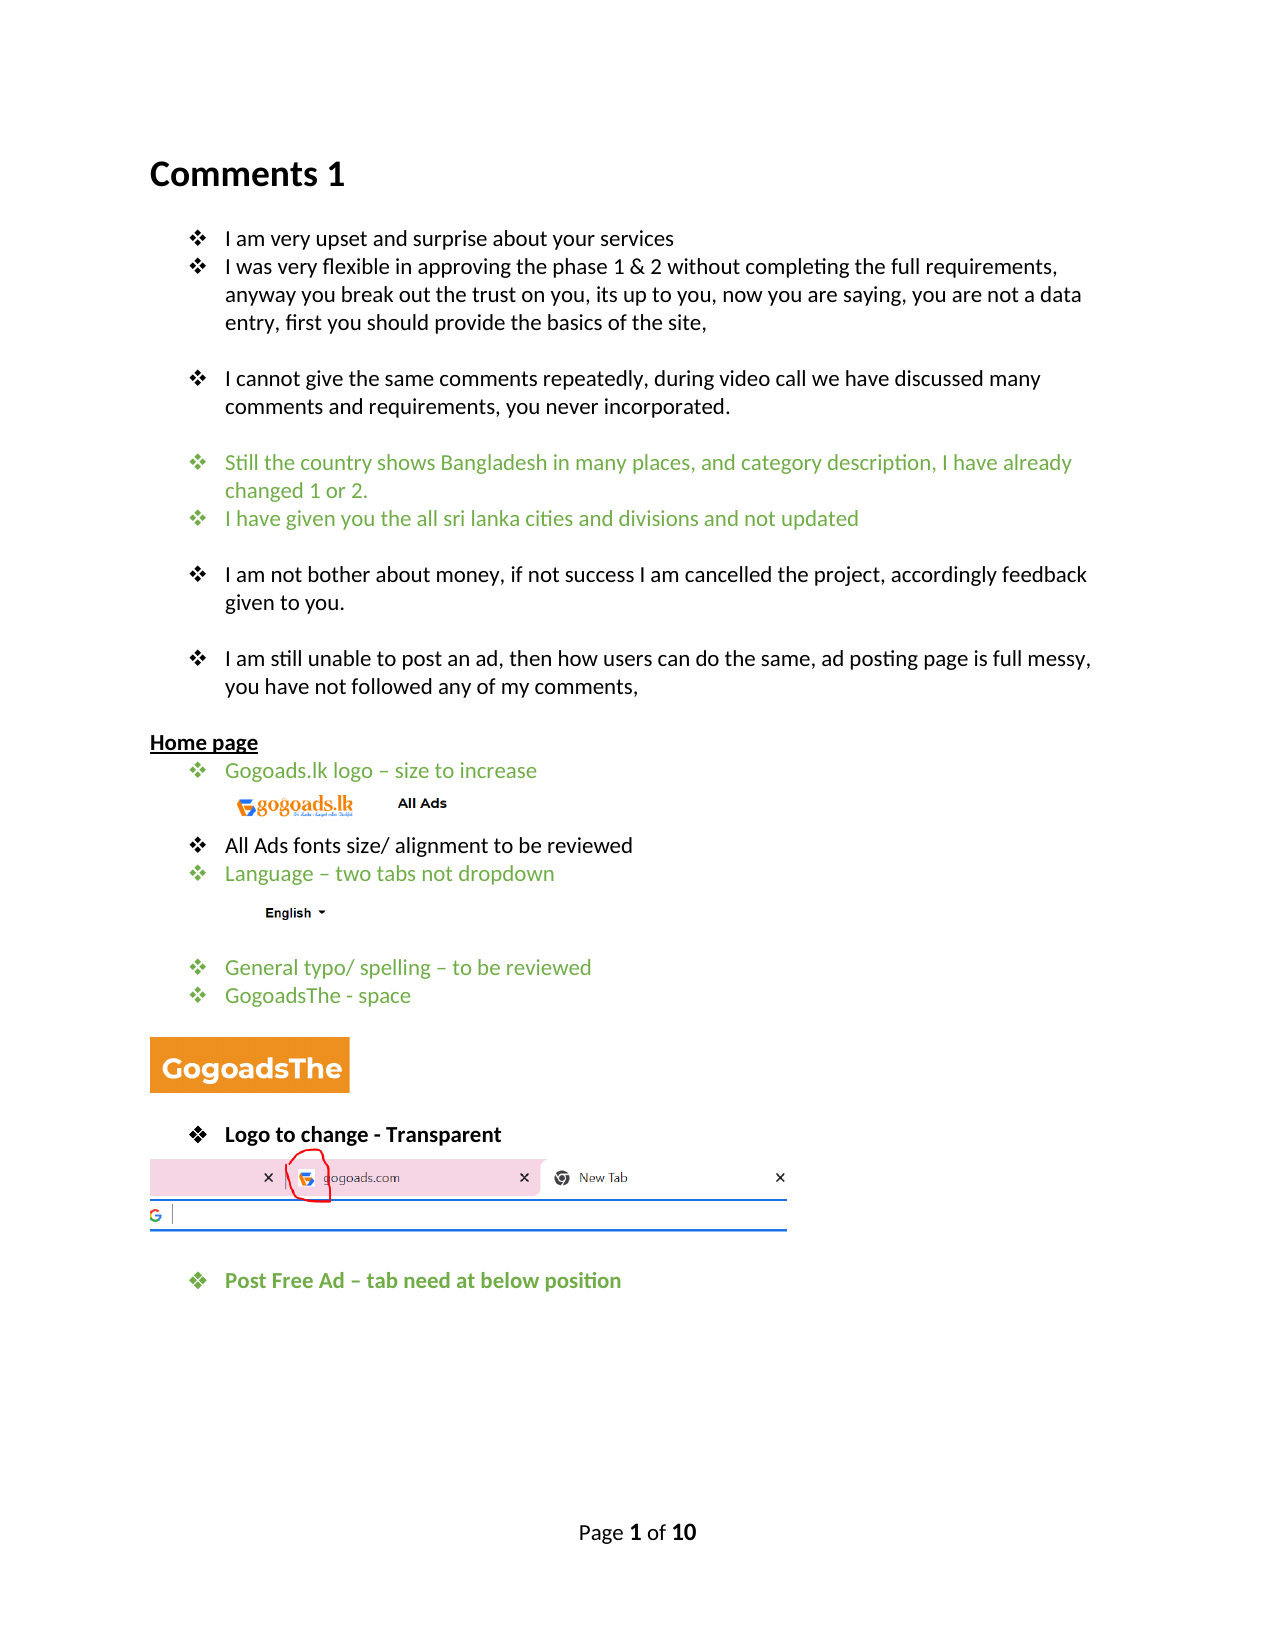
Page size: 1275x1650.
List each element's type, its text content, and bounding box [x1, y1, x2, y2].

list I have given you the all sri lanka cities and divisions and not updated [187, 504, 1125, 532]
list I cannot give the same comments repeatedly, during video call we have discussed many comments and requirements, you never incorporated. [187, 364, 1125, 420]
list Still the country shows Bangladesh in many places, and category description, I have already changed 1 or 2. [187, 448, 1125, 504]
text Home page [150, 728, 1125, 756]
list General typo/ spelling – to be reviewed [187, 953, 1125, 981]
list Gogoads.lk logo – size to increase [187, 756, 1125, 784]
list Post Free Ad – tab need at below position [187, 1266, 1125, 1294]
list I was very flexible in approving the phase 1 & 2 without completing the full requirements, anyway you break out the trust on you, its up to you, now you are saying, you are not a data entry, first you should provide the basics of the site, [187, 252, 1125, 336]
list I am very upset and surprise about your services [187, 224, 1125, 252]
picture [150, 1148, 787, 1239]
picture [150, 1037, 350, 1093]
list Logo to change - Transparent [187, 1120, 1125, 1148]
list All Ads fonts size/ alignment to be reviewed [187, 831, 1125, 859]
picture [225, 887, 335, 926]
picture [225, 784, 489, 831]
list GogoadsThe - space [187, 981, 1125, 1009]
list Language – two tabs not dropdown [187, 859, 1125, 887]
list I am still unable to post an ad, then how users can do the same, ad posting page is full messy, you have not followed any of my comments, [187, 644, 1125, 700]
text Comments 1 [150, 150, 1125, 196]
list I am not bother about money, if not success I am cancelled the project, accordingly feedback given to you. [187, 560, 1125, 616]
